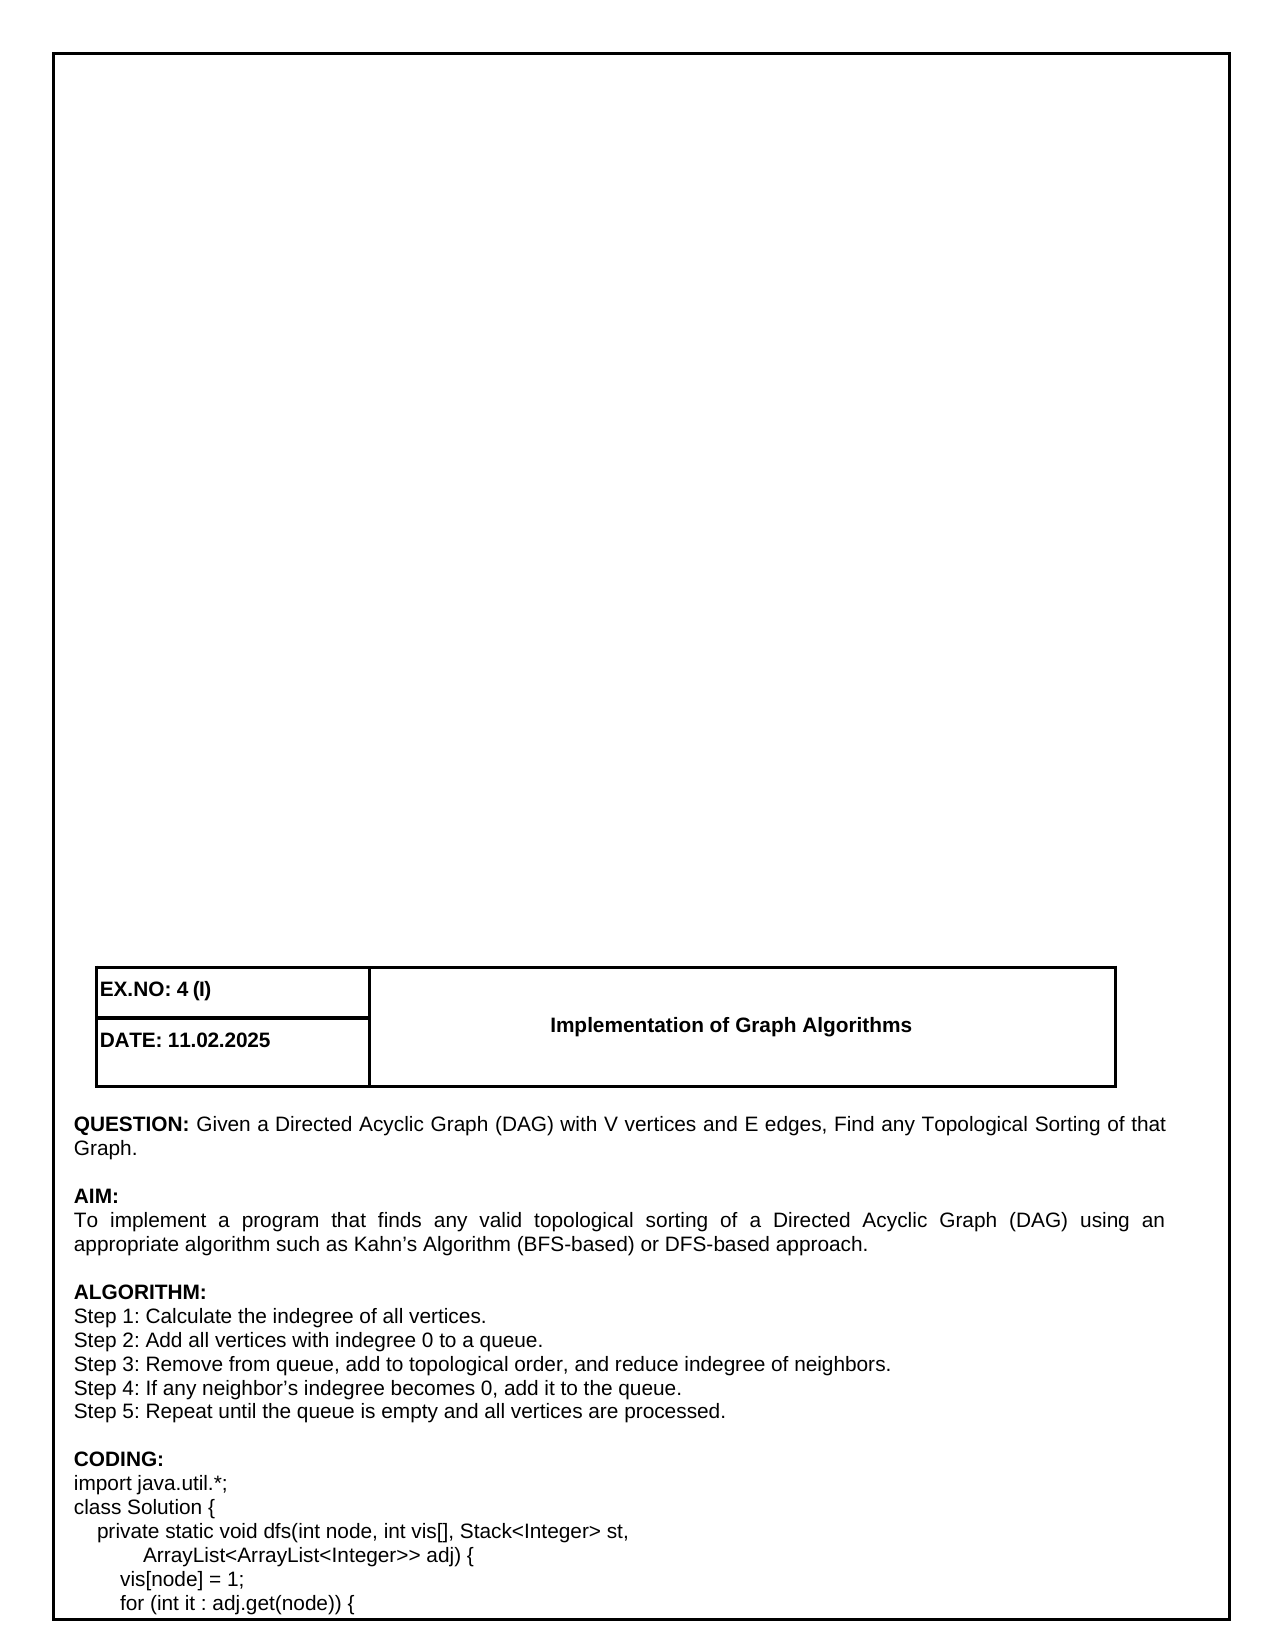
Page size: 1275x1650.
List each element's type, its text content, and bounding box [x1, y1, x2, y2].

text CODING: [74, 1447, 1166, 1471]
text Step 5: Repeat until the queue is empty and all vertices are processed. [74, 1399, 1166, 1423]
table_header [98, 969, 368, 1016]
text ArrayList<ArrayList<Integer>> adj) { [74, 1543, 1166, 1567]
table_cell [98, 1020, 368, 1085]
text private static void dfs(int node, int vis[], Stack<Integer> st, [74, 1519, 1166, 1543]
text Step 3: Remove from queue, add to topological order, and reduce indegree of neighbors. [74, 1351, 1166, 1375]
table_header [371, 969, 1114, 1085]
text class Solution { [74, 1495, 1166, 1519]
text Step 2: Add all vertices with indegree 0 to a queue. [74, 1327, 1166, 1351]
text import java.util.*; [74, 1471, 1166, 1495]
text To implement a program that finds any valid topological sorting of a Directed Acyclic Graph (DAG) using an appropriate algorithm such as Kahn’s Algorithm (BFS-based) or DFS-based approach. [74, 1208, 1166, 1256]
text QUESTION: Given a Directed Acyclic Graph (DAG) with V vertices and E edges, Find any Topological Sorting of that Graph. [74, 1112, 1166, 1160]
text AIM: [74, 1184, 1228, 1208]
text for (int it : adj.get(node)) { [74, 1591, 1166, 1615]
text Step 1: Calculate the indegree of all vertices. [74, 1303, 1166, 1327]
text vis[node] = 1; [74, 1567, 1166, 1591]
text Step 4: If any neighbor’s indegree becomes 0, add it to the queue. [74, 1375, 1166, 1399]
text ALGORITHM: [74, 1279, 1166, 1303]
